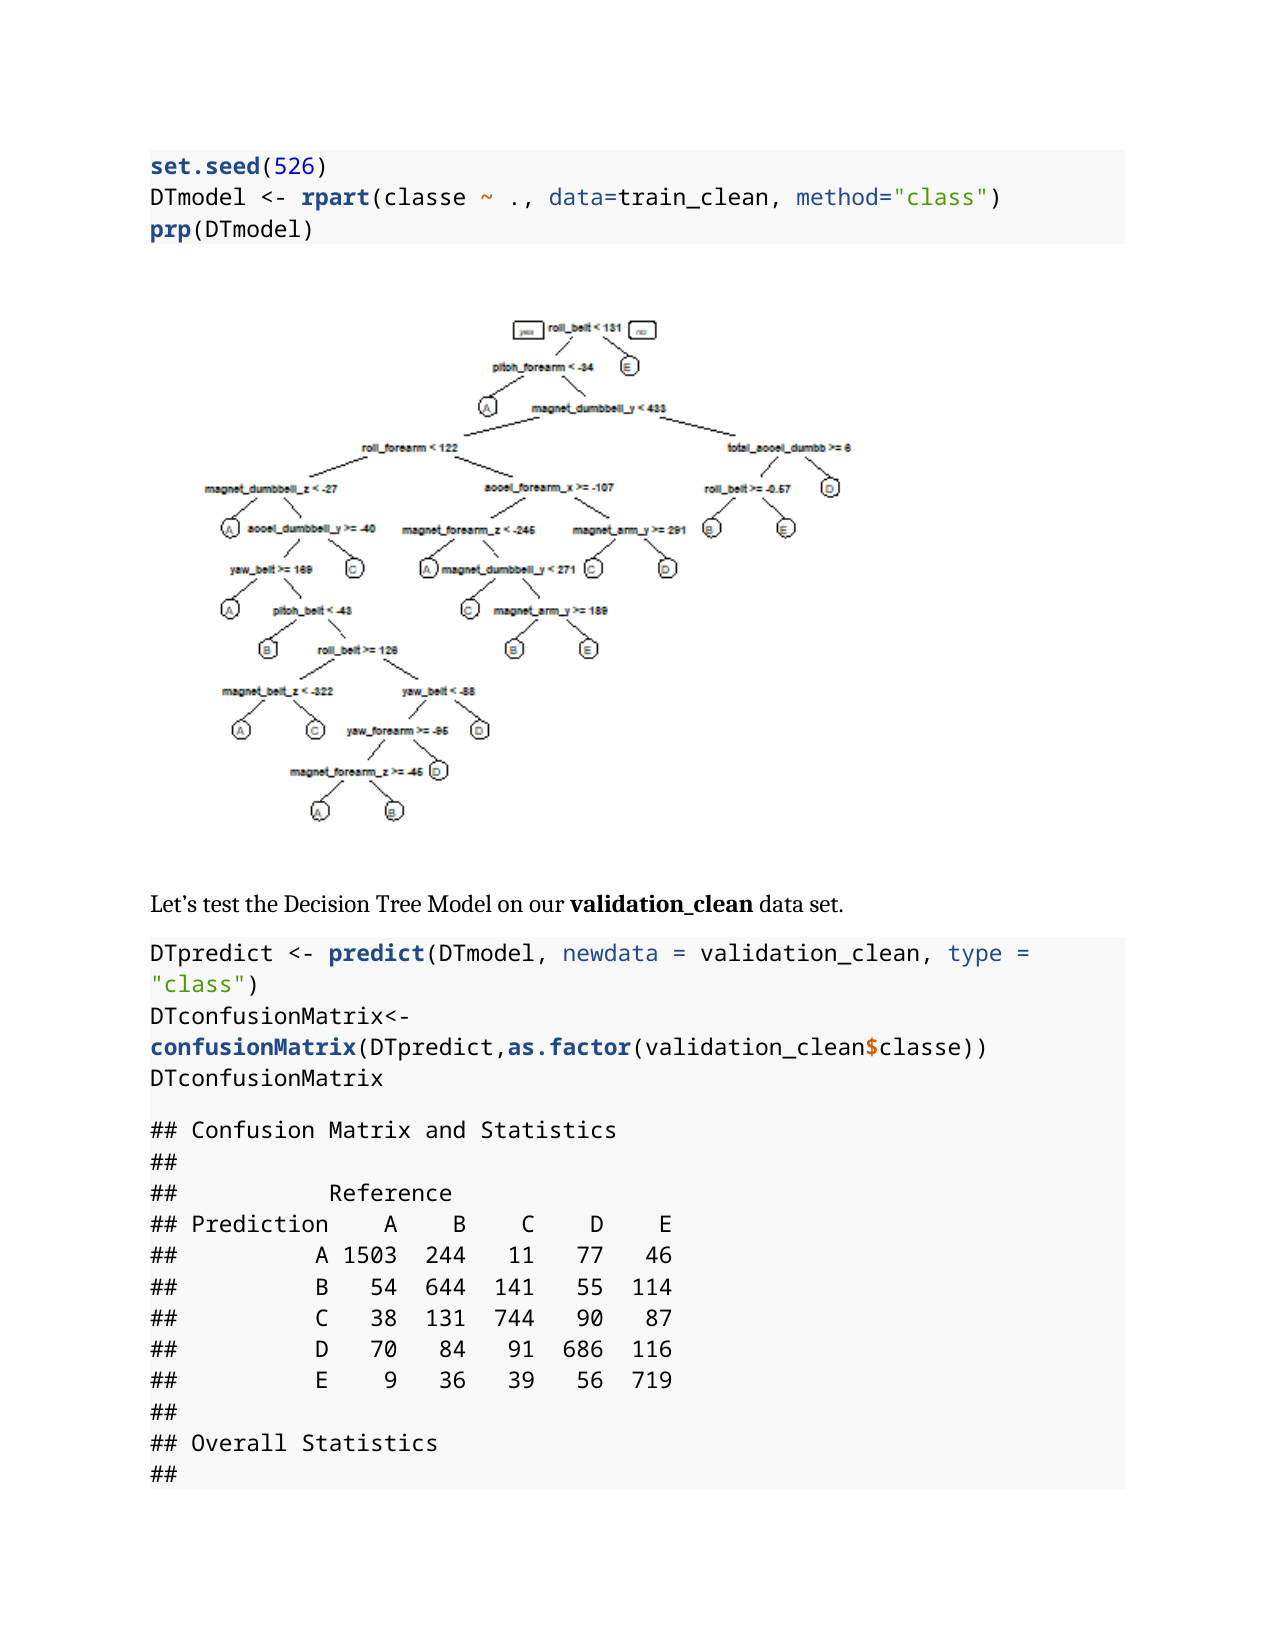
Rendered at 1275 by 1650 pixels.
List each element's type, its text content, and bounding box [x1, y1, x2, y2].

text DTpredict <- predict(DTmodel, newdata = validation_clean, type = "class") DTconfusionMatrix<-confusionMatrix(DTpredict,as.factor(validation_clean$classe)) DTconfusionMatrix [150, 937, 1125, 1093]
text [150, 1114, 1125, 1489]
text set.seed(526) DTmodel <- rpart(classe ~ ., data=train_clean, method="class") prp(DTmodel) [150, 150, 1125, 244]
text Let’s test the Decision Tree Model on our validation_clean data set. [150, 890, 1125, 918]
picture [150, 264, 908, 871]
